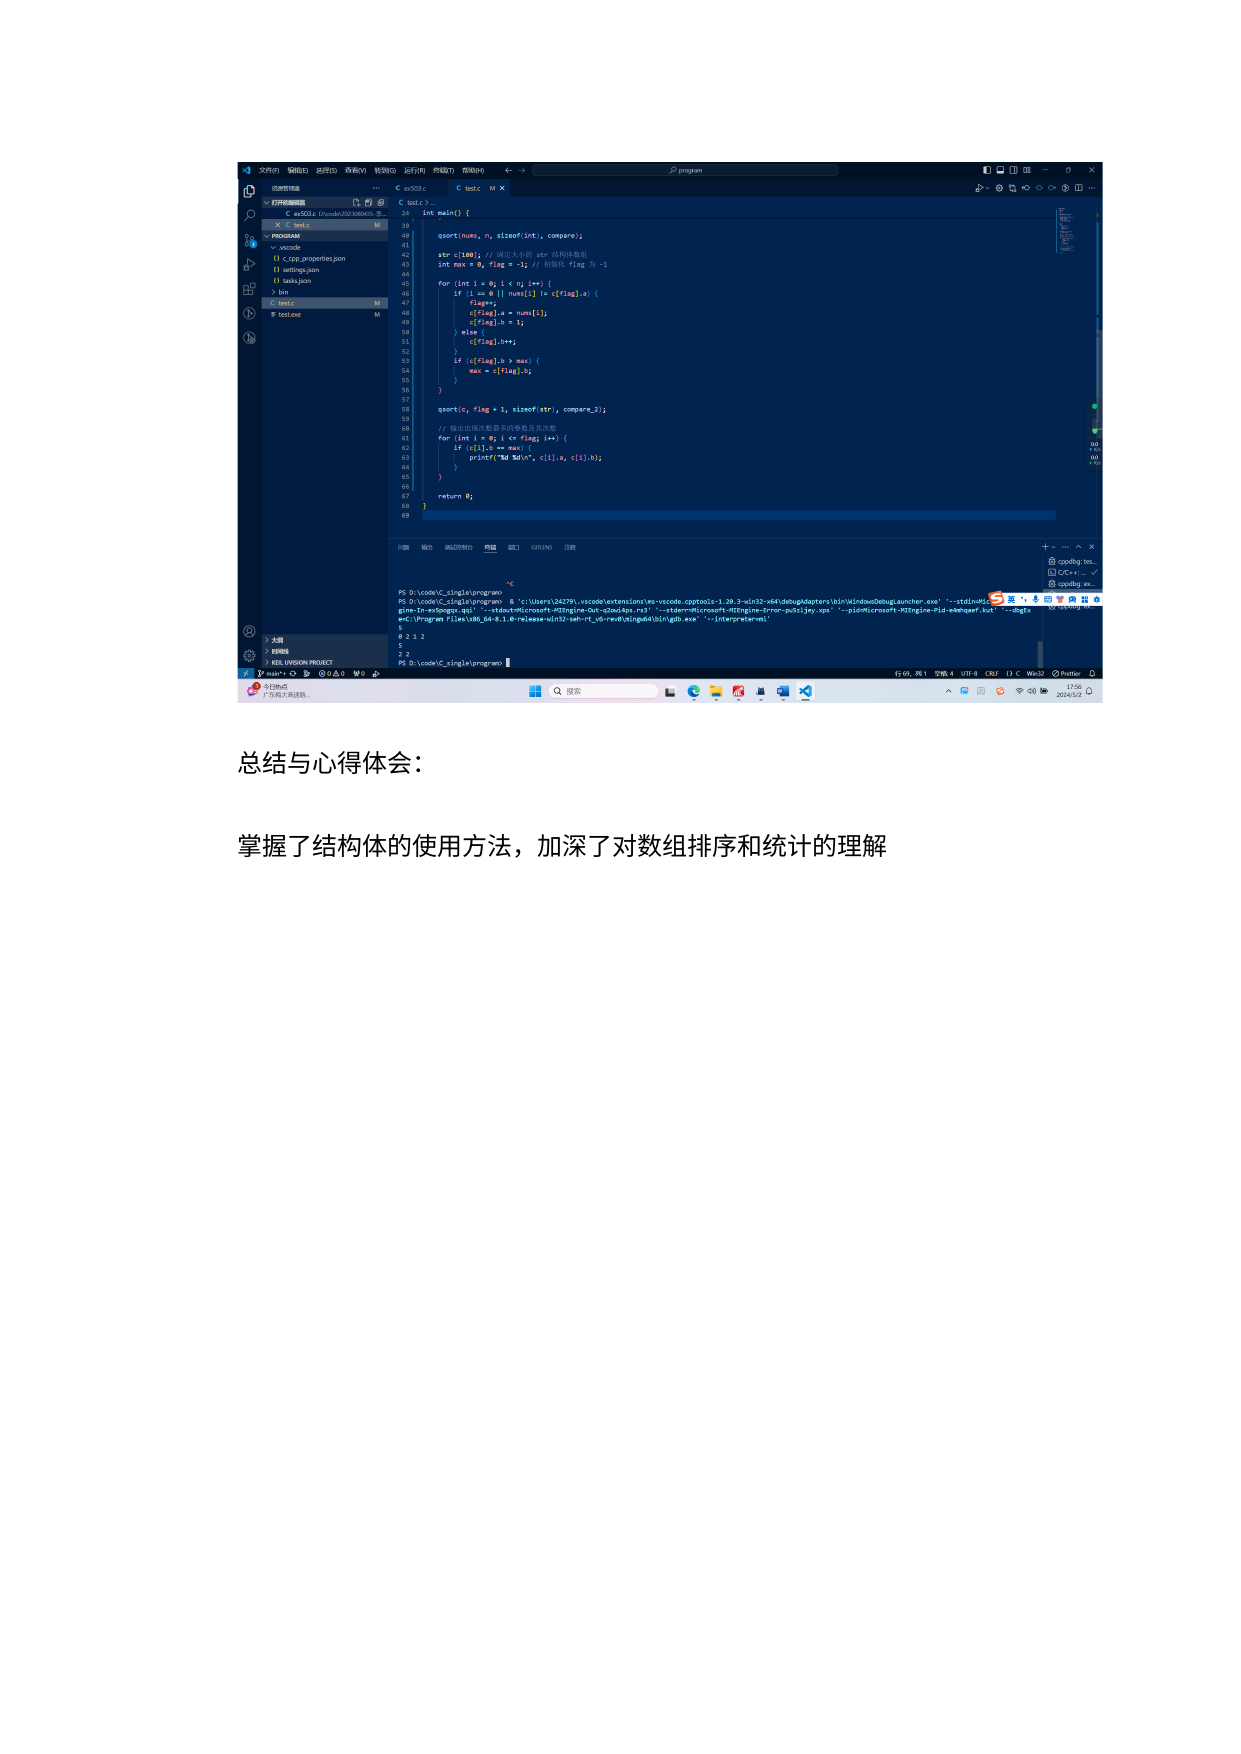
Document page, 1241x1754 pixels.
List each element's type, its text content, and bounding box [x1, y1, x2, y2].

text 总结与心得体会： [187, 729, 1053, 794]
picture [237, 162, 1103, 703]
text 掌握了结构体的使用方法，加深了对数组排序和统计的理解 [187, 812, 1053, 877]
